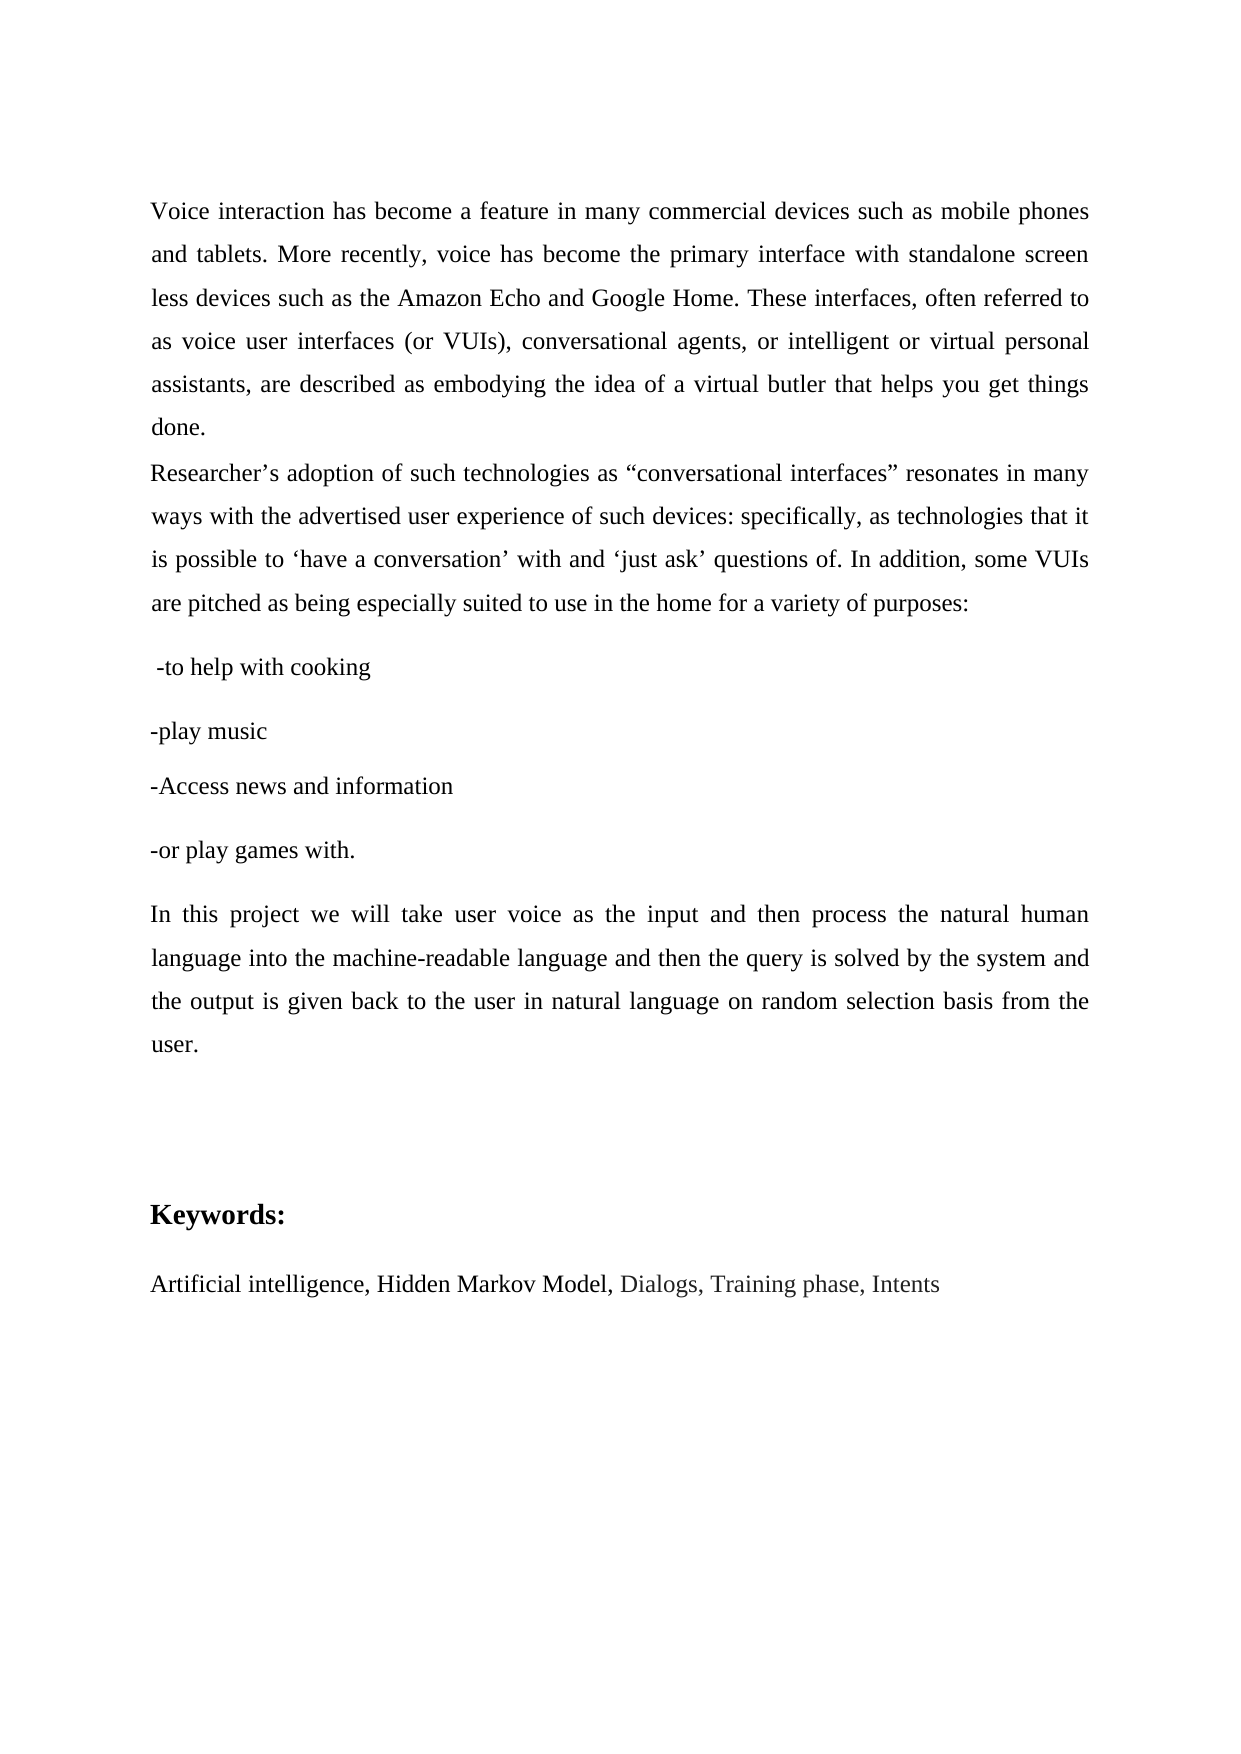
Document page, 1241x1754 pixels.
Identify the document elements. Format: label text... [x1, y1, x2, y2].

text Voice interaction has become a feature in many commercial devices such as mobile phones and tablets. More recently, voice has become the primary interface with standalone screen less devices such as the Amazon Echo and Google Home. These interfaces, often referred to as voice user interfaces (or VUIs), conversational agents, or intelligent or virtual personal assistants, are described as embodying the idea of a virtual butler that helps you get things done. [150, 196, 1090, 441]
text -to help with cooking [150, 652, 1090, 681]
text Keywords: [150, 1197, 1090, 1231]
text In this project we will take user voice as the input and then process the natural human language into the machine-readable language and then the query is solved by the system and the output is given back to the user in natural language on random selection basis from the user. [150, 899, 1090, 1058]
text Artificial intelligence, Hidden Markov Model, Dialogs, Training phase, Intents [150, 1269, 1090, 1297]
text Researcher’s adoption of such technologies as “conversational interfaces” resonates in many ways with the advertised user experience of such devices: specifically, as technologies that it is possible to ‘have a conversation’ with and ‘just ask’ questions of. In addition, some VUIs are pitched as being especially suited to use in the home for a variety of purposes: [150, 458, 1090, 616]
text -play music [150, 716, 1090, 745]
text -Access news and information [150, 771, 557, 800]
text -or play games with. [150, 835, 557, 864]
